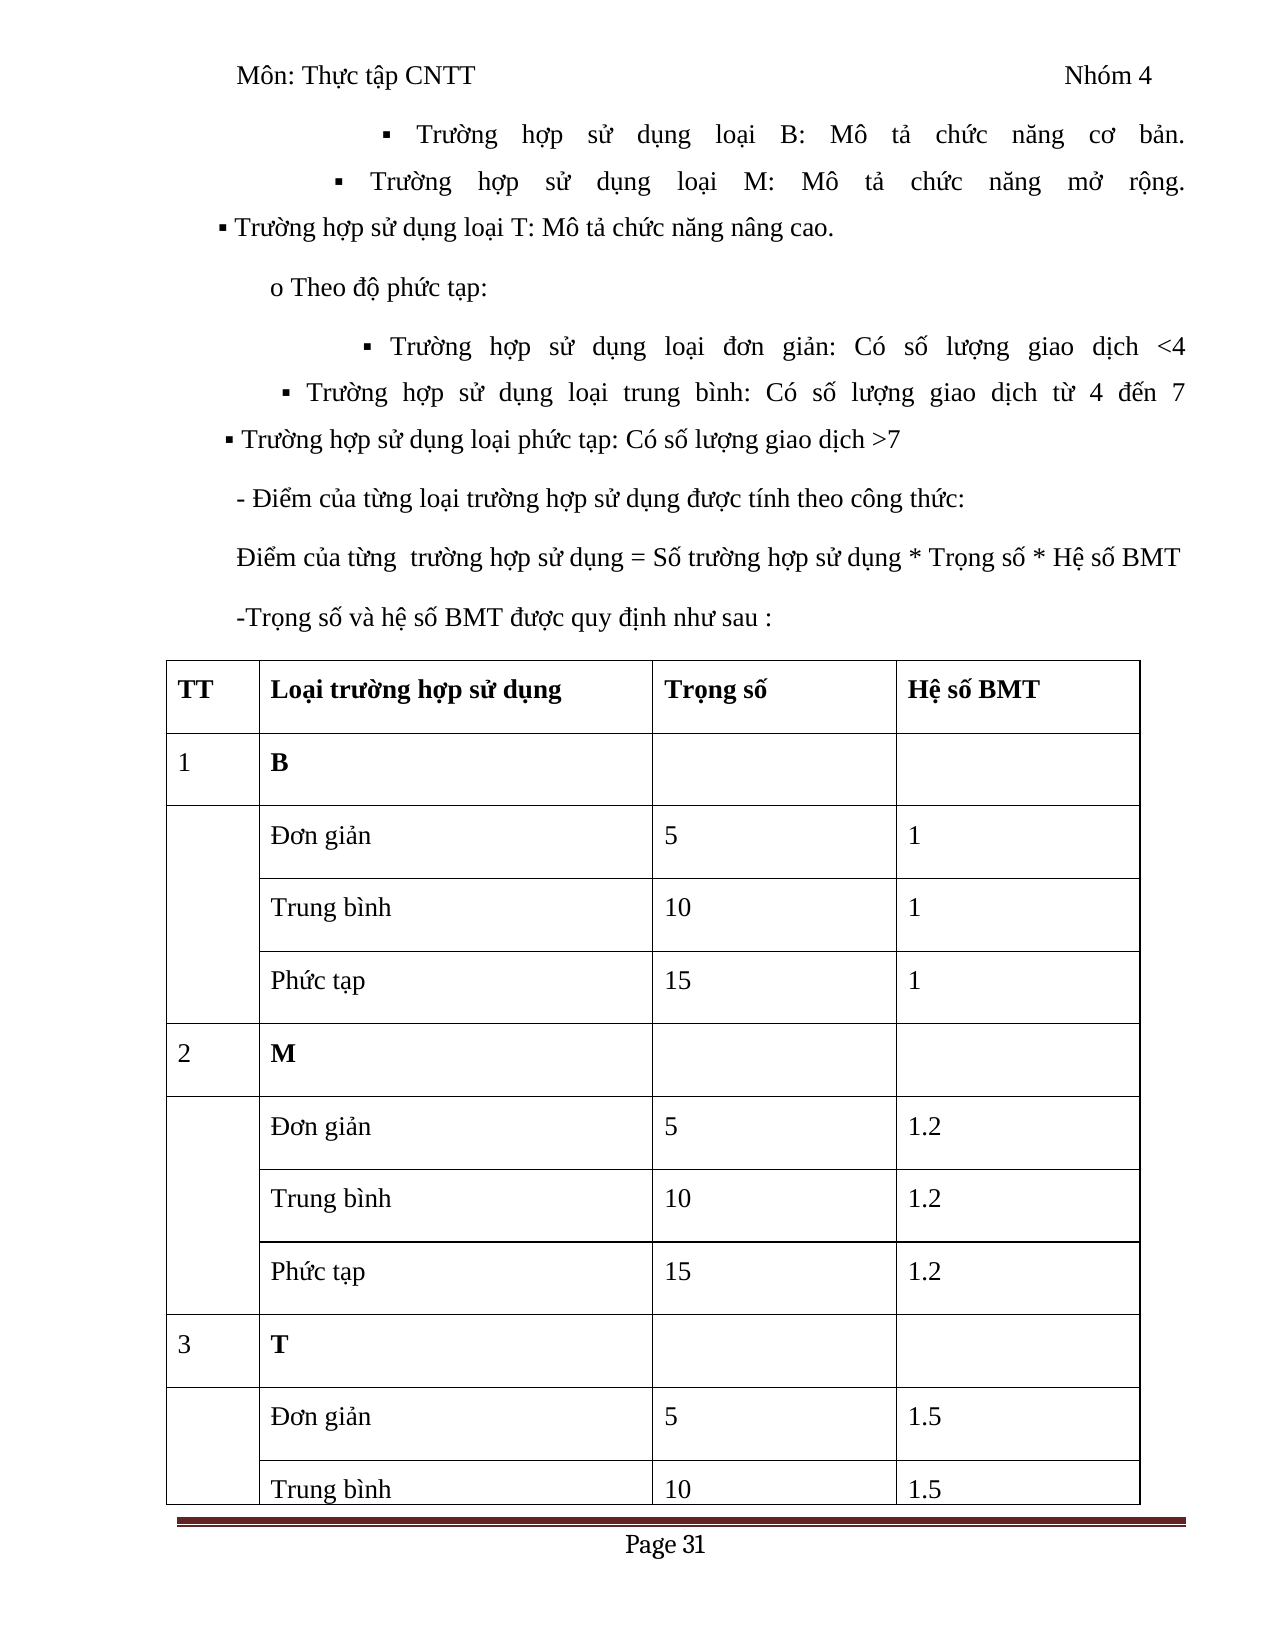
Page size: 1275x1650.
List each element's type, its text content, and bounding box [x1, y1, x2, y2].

text Điểm của từng trường hợp sử dụng = Số trường hợp sử dụng * Trọng số * Hệ số BMT [177, 541, 1186, 573]
table_cell 5 [653, 1097, 896, 1169]
table_cell 15 [653, 1243, 896, 1314]
table_cell [167, 1388, 259, 1504]
table_cell Trung bình [260, 1461, 652, 1504]
table_cell [897, 1315, 1139, 1387]
table_header TT [167, 661, 259, 732]
table_cell Phức tạp [260, 1243, 652, 1314]
table_cell 5 [653, 806, 896, 878]
table_cell [897, 1024, 1139, 1096]
table_cell 10 [653, 1170, 896, 1241]
table_cell 3 [167, 1315, 259, 1387]
table_cell 2 [167, 1024, 259, 1096]
table_cell 1 [897, 806, 1139, 878]
table_header Hệ số BMT [897, 661, 1139, 732]
table_cell 1.2 [897, 1170, 1139, 1241]
table_cell [897, 734, 1139, 805]
table_cell Đơn giản [260, 1097, 652, 1169]
text -Trọng số và hệ số BMT được quy định như sau : [177, 601, 1186, 632]
table_cell Trung bình [260, 879, 652, 951]
table_cell 15 [653, 952, 896, 1023]
table_cell Đơn giản [260, 1388, 652, 1459]
table_header Trọng số [653, 661, 896, 732]
table_cell Trung bình [260, 1170, 652, 1241]
table_cell B [260, 734, 652, 805]
table_cell Đơn giản [260, 806, 652, 878]
table_cell 10 [653, 879, 896, 951]
text - Điểm của từng loại trường hợp sử dụng được tính theo công thức: [177, 482, 1186, 513]
table_cell [653, 1315, 896, 1387]
table_cell T [260, 1315, 652, 1387]
table_cell M [260, 1024, 652, 1096]
table_cell [653, 734, 896, 805]
table_cell 1 [897, 952, 1139, 1023]
text ▪ Trường hợp sử dụng loại đơn giản: Có số lượng giao dịch <4 ▪ Trường hợp sử dụng loại trung bình: Có số lượng giao dịch từ 4 đến 7 ▪ Trường hợp sử dụng loại phức tạp: Có số lượng giao dịch >7 [177, 330, 1186, 454]
table_cell 1 [167, 734, 259, 805]
table_cell [167, 1097, 259, 1314]
table_cell 1.5 [897, 1461, 1139, 1504]
table_cell 1.5 [897, 1388, 1139, 1459]
table_cell 5 [653, 1388, 896, 1459]
table_cell [167, 806, 259, 1023]
table_header Loại trường hợp sử dụng [260, 661, 652, 732]
table_cell [653, 1024, 896, 1096]
table_cell Phức tạp [260, 952, 652, 1023]
table_cell 1 [897, 879, 1139, 951]
table_cell 10 [653, 1461, 896, 1504]
text ▪ Trường hợp sử dụng loại B: Mô tả chức năng cơ bản. ▪ Trường hợp sử dụng loại M: Mô tả chức năng mở rộng. ▪ Trường hợp sử dụng loại T: Mô tả chức năng nâng cao. [177, 118, 1186, 243]
table_cell 1.2 [897, 1243, 1139, 1314]
text o Theo độ phức tạp: [177, 271, 1186, 302]
table_cell 1.2 [897, 1097, 1139, 1169]
